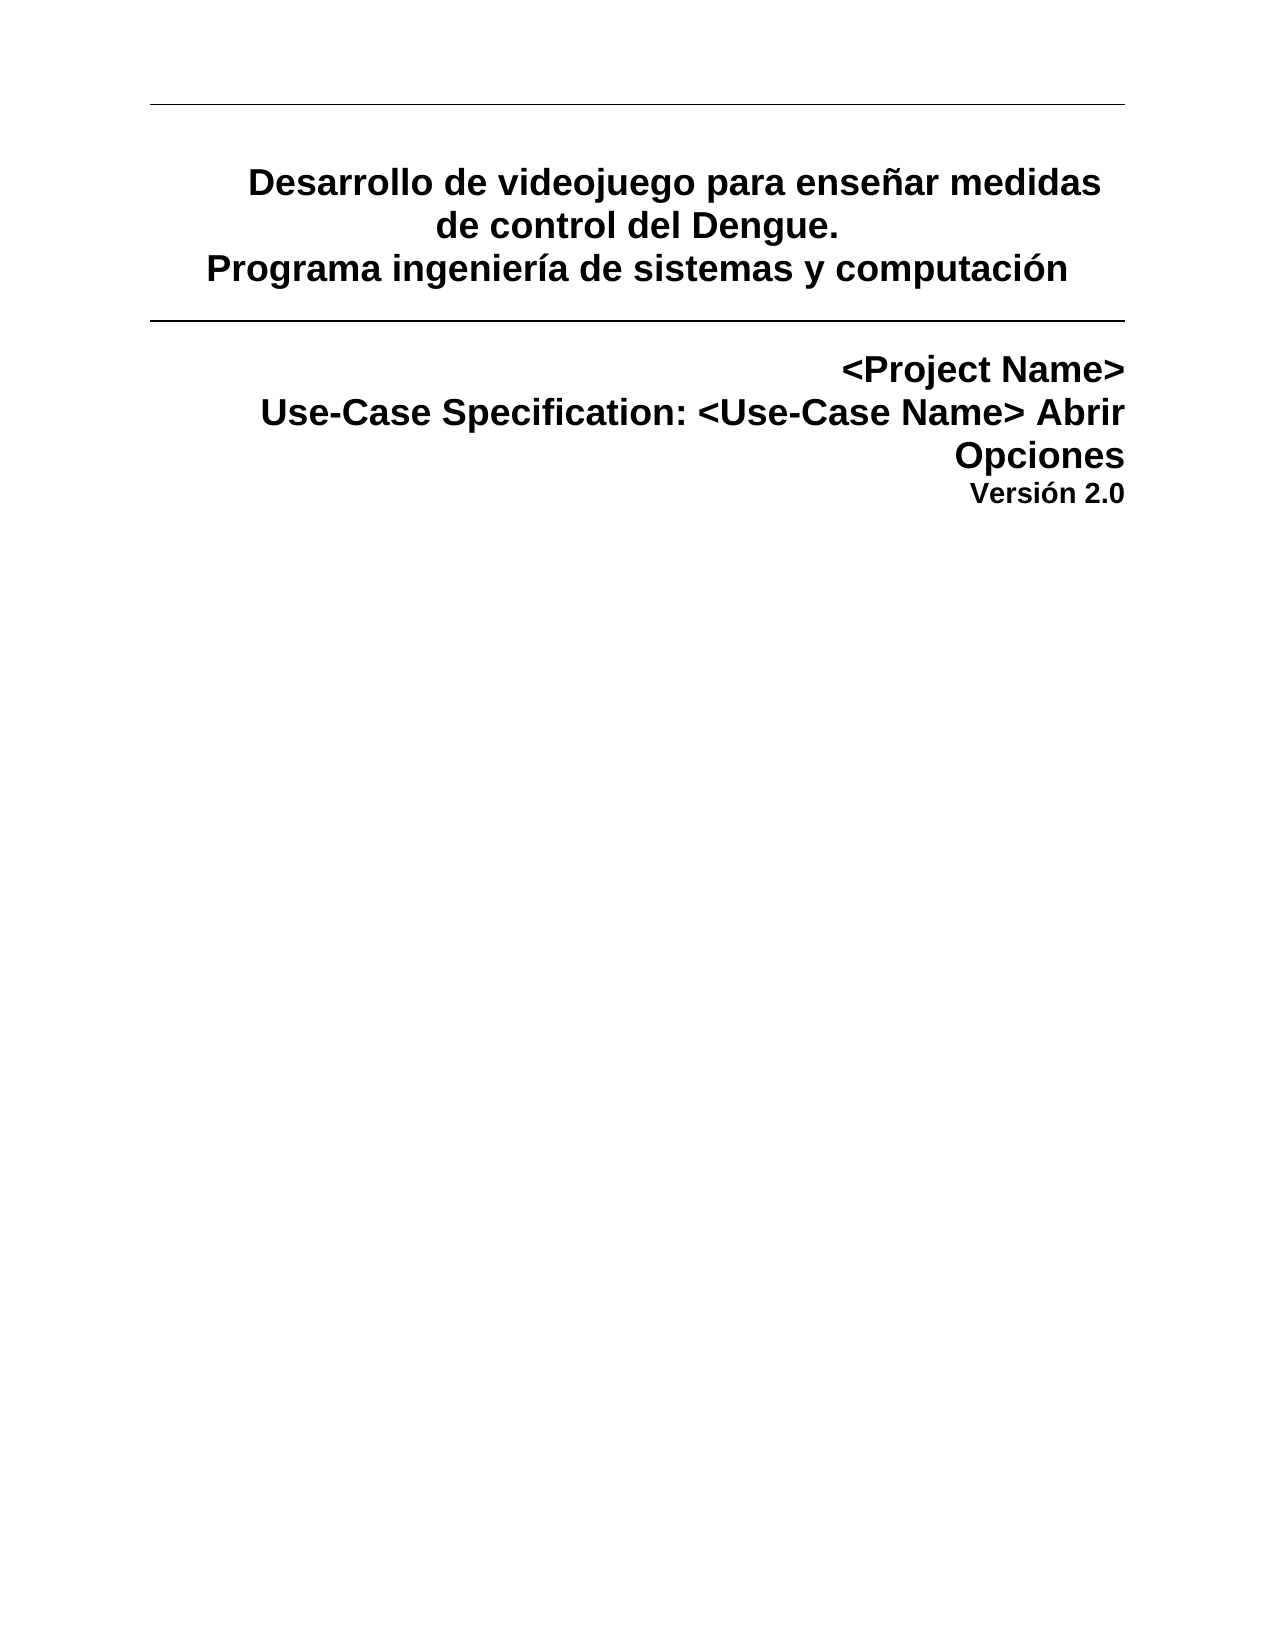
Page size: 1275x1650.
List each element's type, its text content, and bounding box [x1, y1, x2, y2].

title Desarrollo de videojuego para enseñar medidas de control del Dengue [150, 347, 1125, 390]
title Especificación caso de uso: Abrir Opciones [150, 390, 1125, 476]
title Versión 2.0 [150, 476, 1125, 510]
